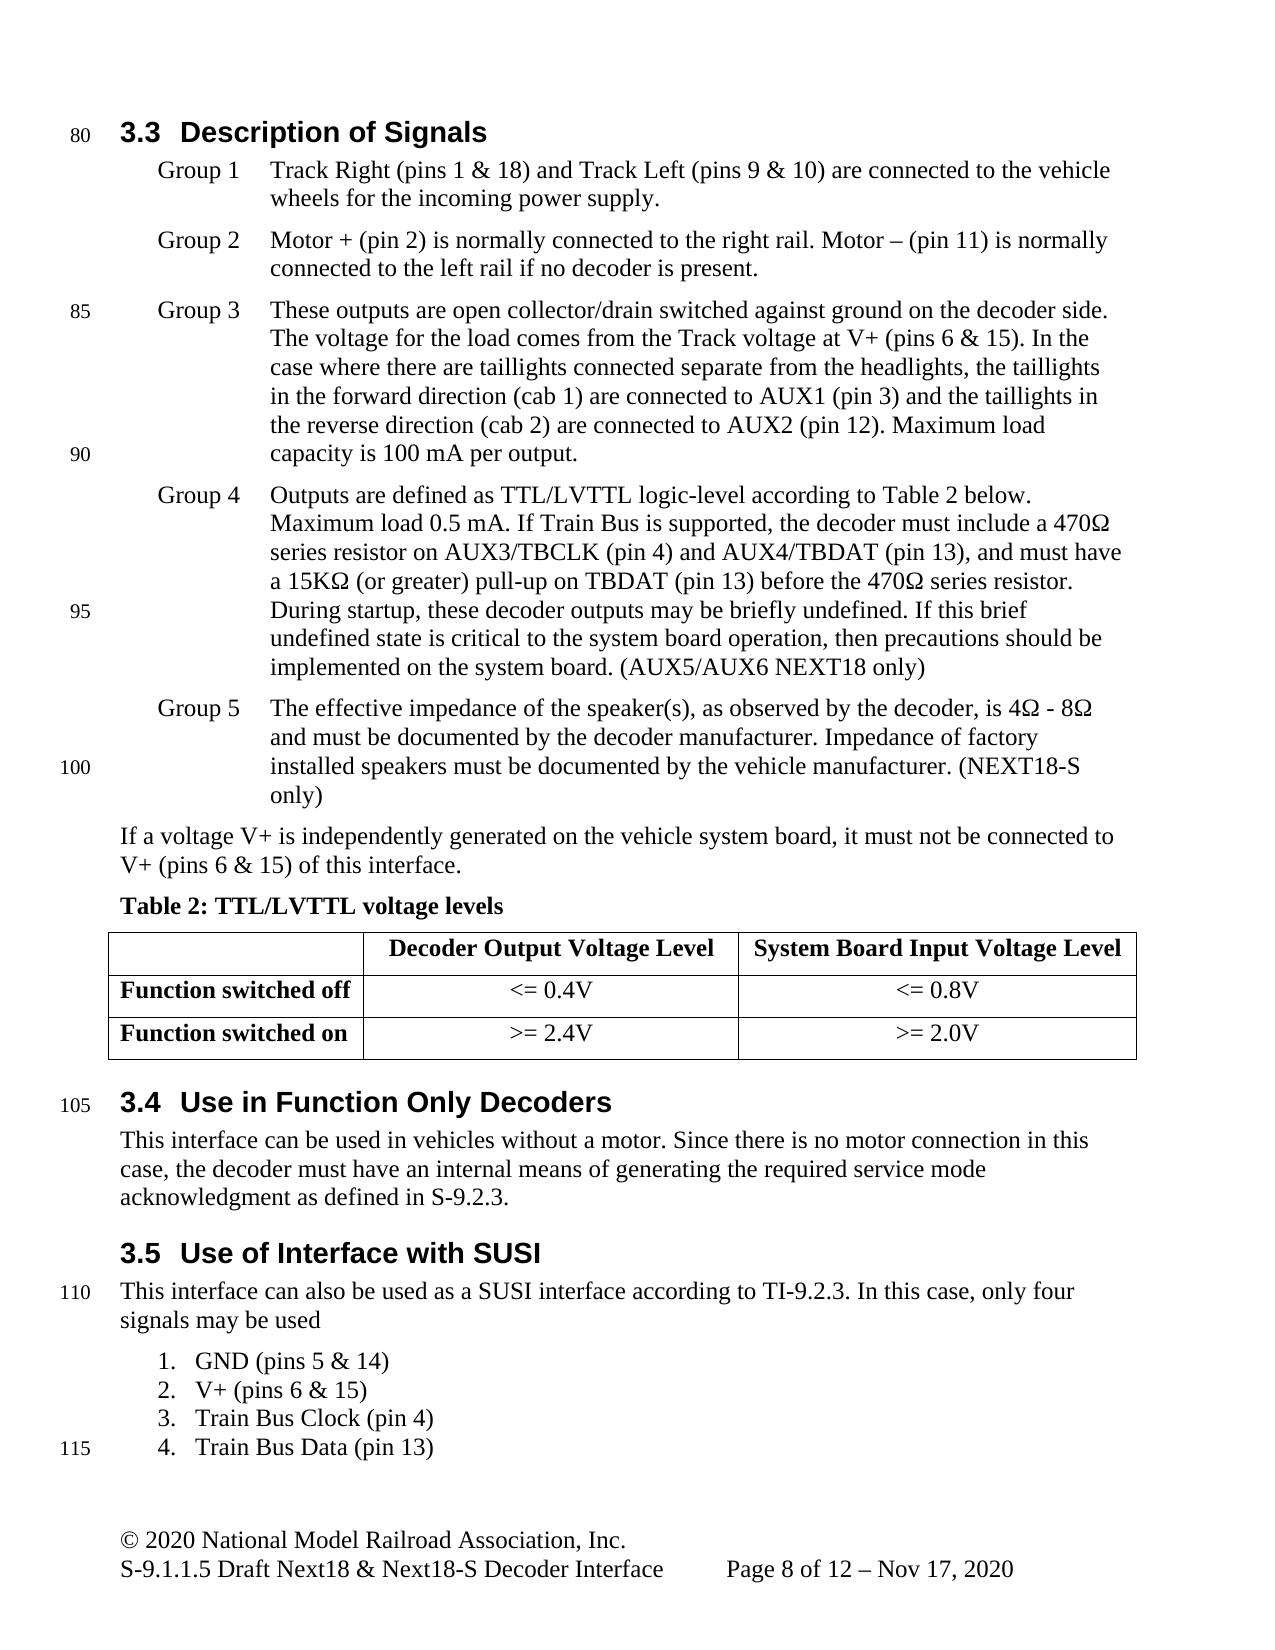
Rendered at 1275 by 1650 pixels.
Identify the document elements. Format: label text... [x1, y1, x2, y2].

table_cell >= 2.0V [739, 1018, 1136, 1059]
list Train Bus Data (pin 13) [157, 1432, 1125, 1461]
text Group 5 The effective impedance of the speaker(s), as observed by the decoder, is 4Ω - 8Ω and must be documented by the decoder manufacturer. Impedance of factory installed speakers must be documented by the vehicle manufacturer. (NEXT18-S only) [157, 693, 1125, 808]
table_cell Function switched off [109, 976, 363, 1017]
text If a voltage V+ is independently generated on the vehicle system board, it must not be connected to V+ (pins 6 & 15) of this interface. [120, 821, 1125, 878]
list GND (pins 5 & 14) [157, 1346, 1125, 1375]
subtitle Use of Interface with SUSI [120, 1236, 1125, 1270]
table_header System Board Input Voltage Level [739, 933, 1136, 974]
text Group 4 Outputs are defined as TTL/LVTTL logic-level according to Table 2 below. Maximum load 0.5 mA. If Train Bus is supported, the decoder must include a 470Ω series resistor on AUX3/TBCLK (pin 4) and AUX4/TBDAT (pin 13), and must have a 15KΩ (or greater) pull-up on TBDAT (pin 13) before the 470Ω series resistor. During startup, these decoder outputs may be briefly undefined. If this brief undefined state is critical to the system board operation, then precautions should be implemented on the system board. (AUX5/AUX6 NEXT18 only) [157, 480, 1125, 681]
text Group 3 These outputs are open collector/drain switched against ground on the decoder side. The voltage for the load comes from the Track voltage at V+ (pins 6 & 15). In the case where there are taillights connected separate from the headlights, the taillights in the forward direction (cab 1) are connected to AUX1 (pin 3) and the taillights in the reverse direction (cab 2) are connected to AUX2 (pin 12). Maximum load capacity is 100 mA per output. [157, 295, 1125, 467]
text Table 2: TTL/LVTTL voltage levels [120, 891, 1125, 920]
text This interface can be used in vehicles without a motor. Since there is no motor connection in this case, the decoder must have an internal means of generating the required service mode acknowledgment as defined in S-9.2.3. [120, 1125, 1125, 1211]
list V+ (pins 6 & 15) [157, 1375, 1125, 1403]
table_header Decoder Output Voltage Level [364, 933, 738, 974]
text This interface can also be used as a SUSI interface according to TI-9.2.3. In this case, only four signals may be used [120, 1276, 1125, 1333]
text Group 2 Motor + (pin 2) is normally connected to the right rail. Motor – (pin 11) is normally connected to the left rail if no decoder is present. [157, 225, 1125, 282]
table_cell <= 0.4V [364, 976, 738, 1017]
table_cell <= 0.8V [739, 976, 1136, 1017]
subtitle Use in Function Only Decoders [120, 1085, 1125, 1119]
list Train Bus Clock (pin 4) [157, 1403, 1125, 1432]
table_cell >= 2.4V [364, 1018, 738, 1059]
table_cell Function switched on [109, 1018, 363, 1059]
table_header [109, 933, 363, 974]
text Group 1 Track Right (pins 1 & 18) and Track Left (pins 9 & 10) are connected to the vehicle wheels for the incoming power supply. [157, 155, 1125, 212]
subtitle Description of Signals [120, 115, 1125, 148]
